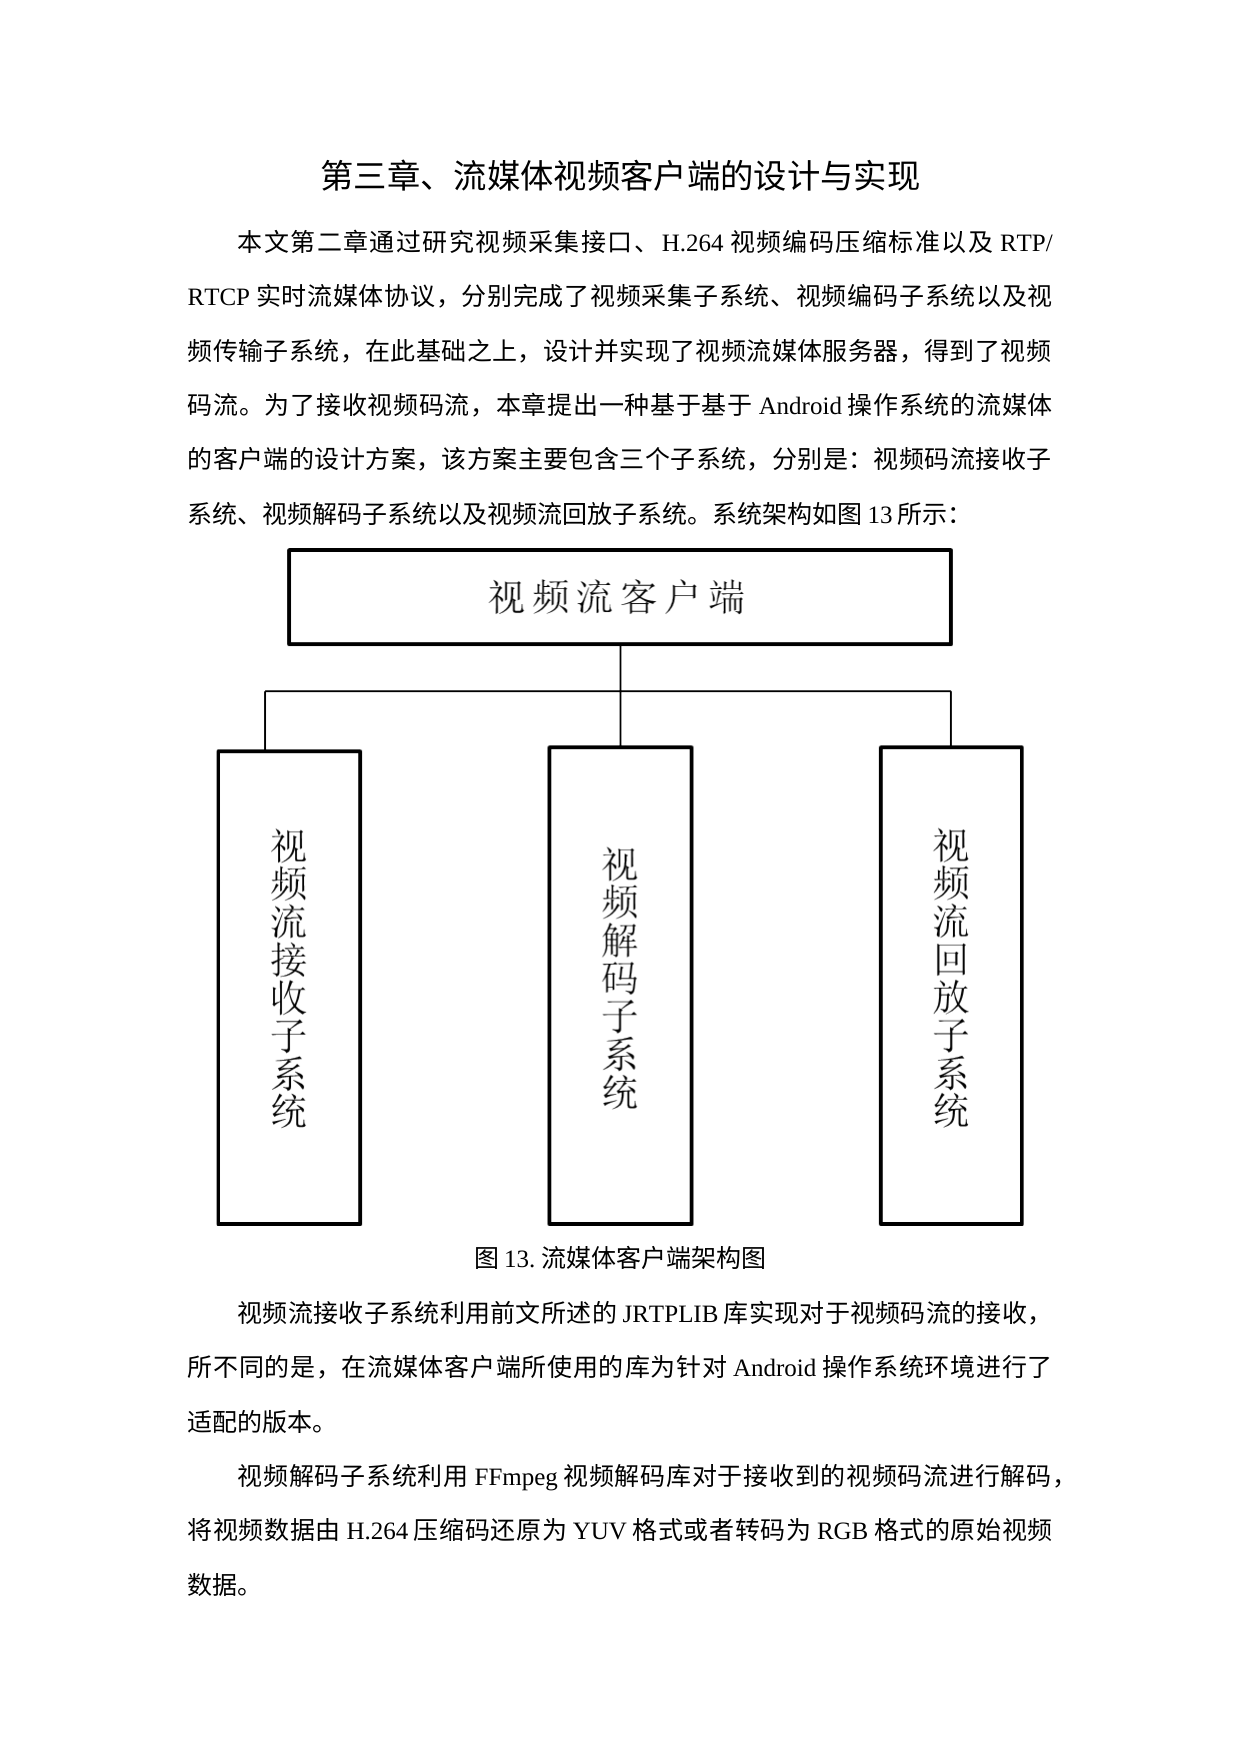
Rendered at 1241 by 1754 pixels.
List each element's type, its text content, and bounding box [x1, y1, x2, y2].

text 第三章、流媒体视频客户端的设计与实现 [187, 150, 1053, 198]
text 视频解码子系统利用FFmpeg视频解码库对于接收到的视频码流进行解码，将视频数据由H.264压缩码还原为YUV格式或者转码为RGB格式的原始视频数据。 [187, 1456, 1053, 1601]
picture [216, 548, 1024, 1226]
text 本文第二章通过研究视频采集接口、H.264视频编码压缩标准以及RTP/RTCP实时流媒体协议，分别完成了视频采集子系统、视频编码子系统以及视频传输子系统，在此基础之上，设计并实现了视频流媒体服务器，得到了视频码流。为了接收视频码流，本章提出一种基于基于Android操作系统的流媒体的客户端的设计方案，该方案主要包含三个子系统，分别是：视频码流接收子系统、视频解码子系统以及视频流回放子系统。系统架构如图13所示： [187, 222, 1053, 531]
text 视频流接收子系统利用前文所述的JRTPLIB库实现对于视频码流的接收，所不同的是，在流媒体客户端所使用的库为针对Android操作系统环境进行了适配的版本。 [187, 1293, 1053, 1438]
text 图13. 流媒体客户端架构图 [187, 1239, 1053, 1275]
